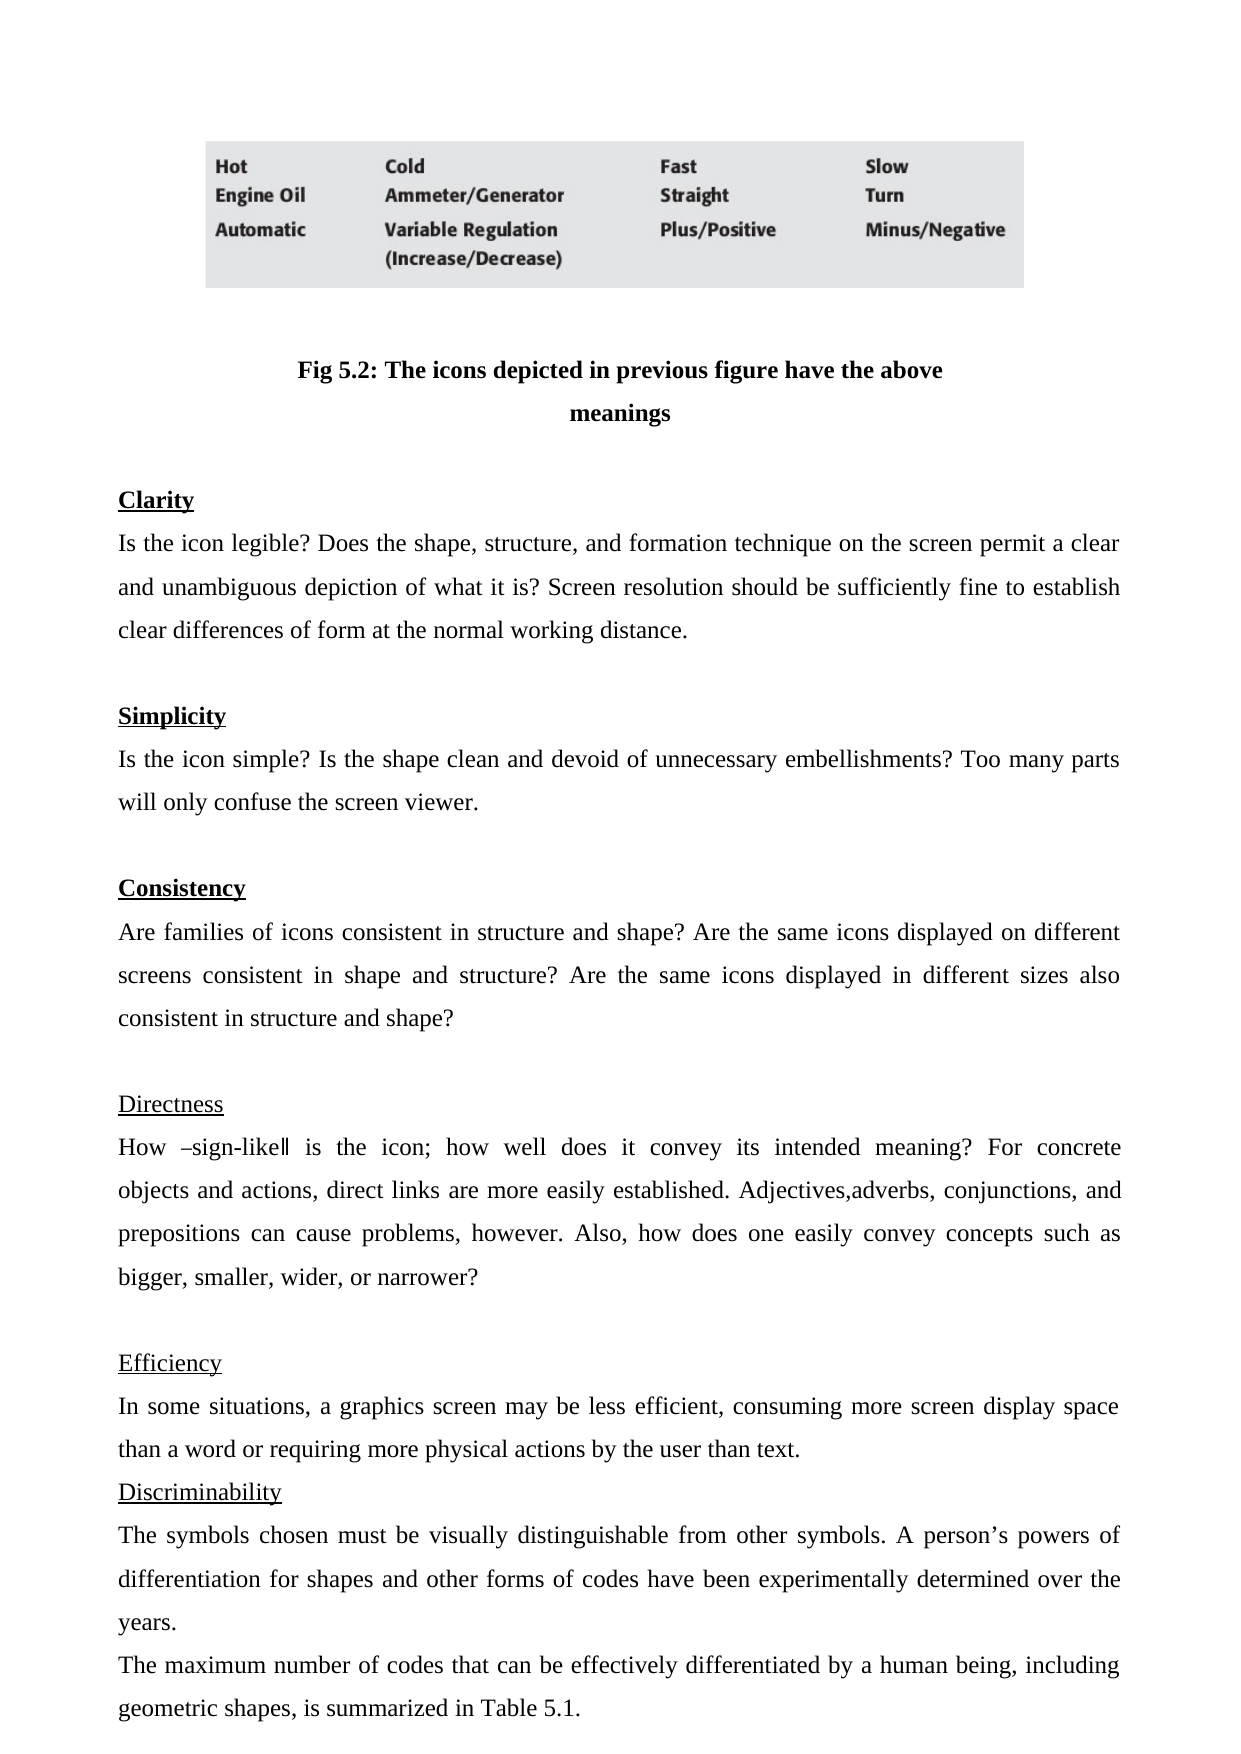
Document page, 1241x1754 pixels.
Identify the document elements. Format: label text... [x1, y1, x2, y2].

text Is the icon legible? Does the shape, structure, and formation technique on the screen permit a clear and unambiguous depiction of what it is? Screen resolution should be sufficiently fine to establish clear differences of form at the normal working distance. [118, 528, 1122, 643]
text The symbols chosen must be visually distinguishable from other symbols. A person’s powers of differentiation for shapes and other forms of codes have been experimentally determined over the years. [118, 1521, 1122, 1636]
text Clarity [118, 485, 1136, 514]
picture [205, 141, 1024, 288]
text Consistency [118, 873, 1136, 902]
text The maximum number of codes that can be effectively differentiated by a human being, including geometric shapes, is summarized in Table 5.1. [118, 1650, 1121, 1722]
text Simplicity [118, 701, 1136, 730]
text How ―sign-like‖ is the icon; how well does it convey its intended meaning? For concrete objects and actions, direct links are more easily established. Adjectives,adverbs, conjunctions, and prepositions can cause problems, however. Also, how does one easily convey concepts such as bigger, smaller, wider, or narrower? [118, 1132, 1122, 1290]
text Directness [118, 1089, 1136, 1118]
text Are families of icons consistent in structure and shape? Are the same icons displayed on different screens consistent in shape and structure? Are the same icons displayed in different sizes also consistent in structure and shape? [118, 917, 1122, 1032]
text Discriminability [118, 1477, 1136, 1506]
text Fig 5.2: The icons depicted in previous figure have the above meanings [262, 355, 978, 427]
text In some situations, a graphics screen may be less efficient, consuming more screen display space than a word or requiring more physical actions by the user than text. [118, 1391, 1136, 1463]
text Is the icon simple? Is the shape clean and devoid of unnecessary embellishments? Too many parts will only confuse the screen viewer. [118, 744, 1127, 816]
text Efficiency [118, 1348, 1136, 1377]
